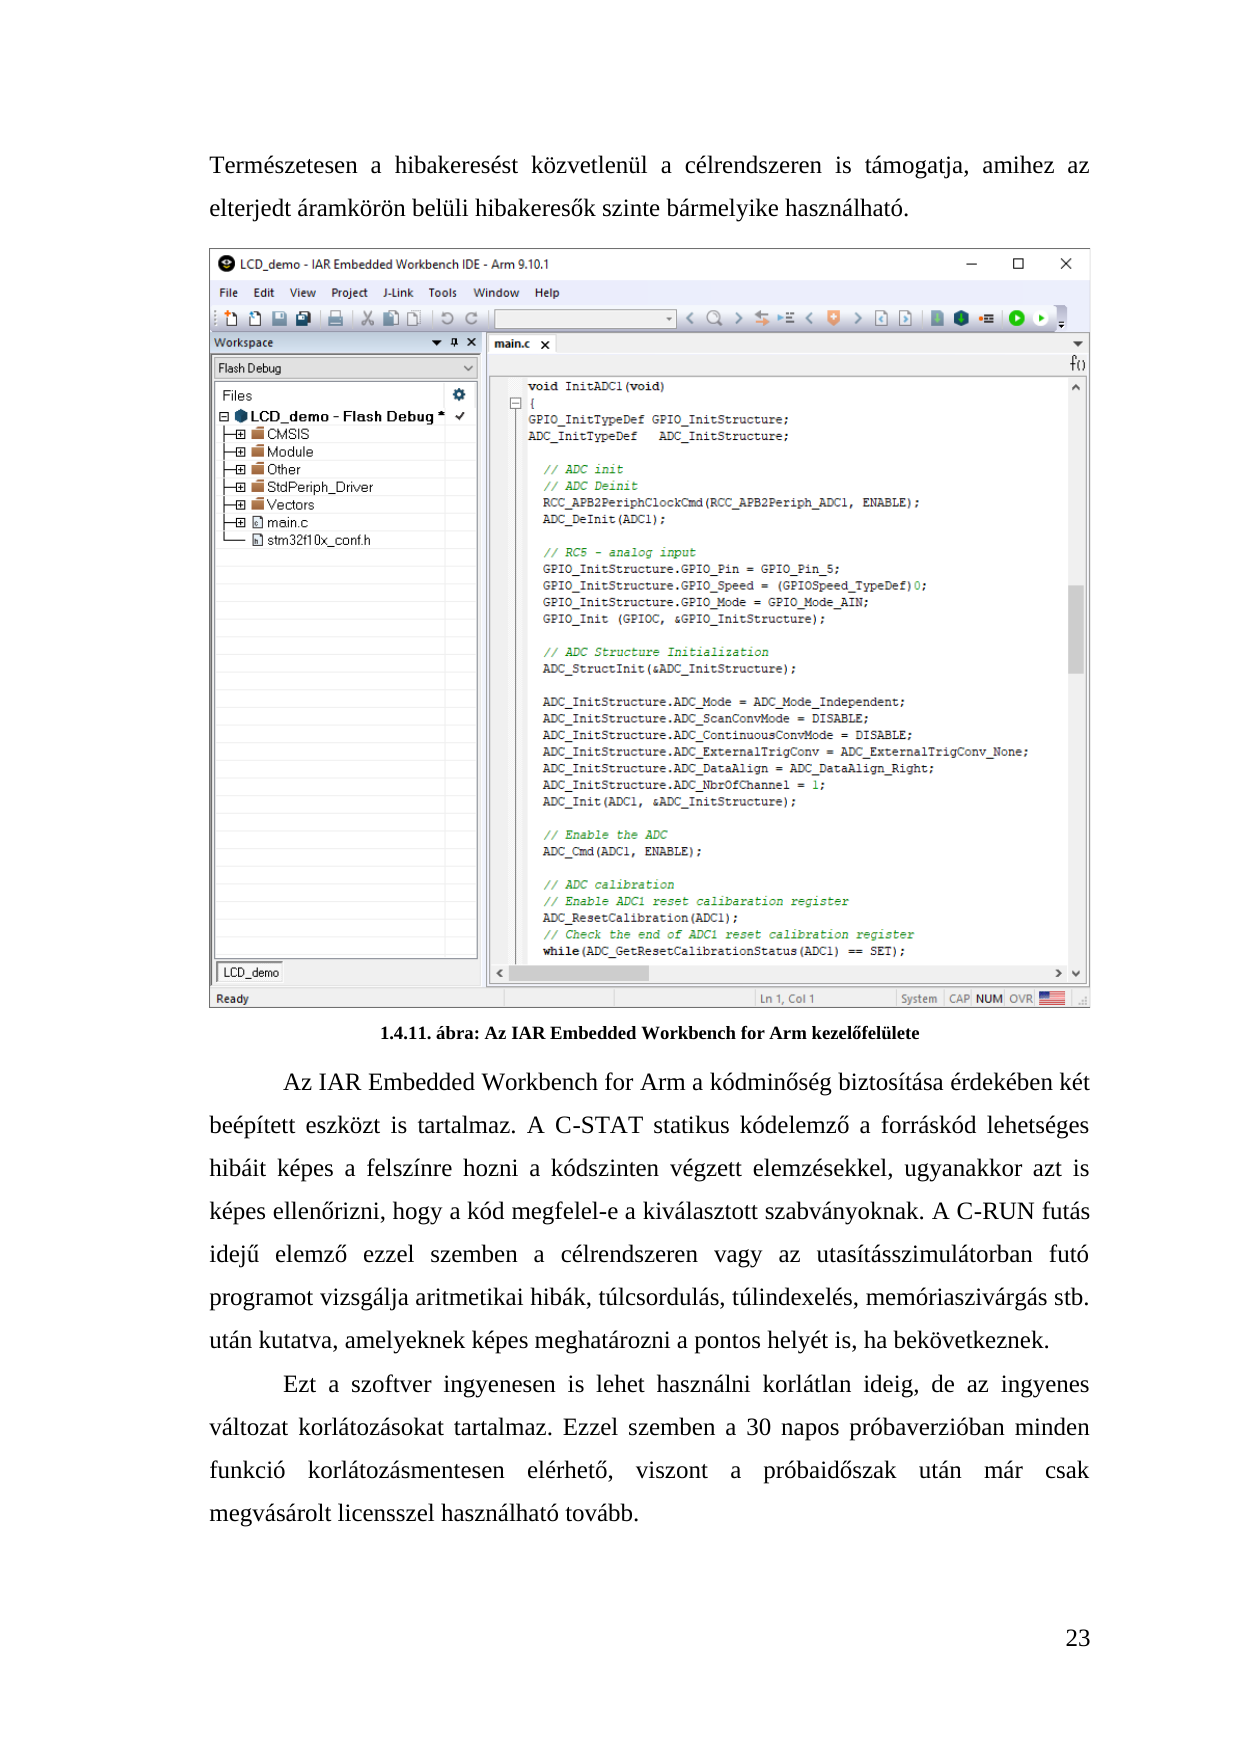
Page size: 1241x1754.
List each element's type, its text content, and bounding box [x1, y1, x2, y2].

text Ezt a szoftver ingyenesen is lehet használni korlátlan ideig, de az ingyenes változat korlátozásokat tartalmaz. Ezzel szemben a 30 napos próbaverzióban minden funkció korlátozásmentesen elérhető, viszont a próbaidőszak után már csak megvásárolt licensszel használható tovább. [209, 1369, 1090, 1527]
picture [209, 248, 1091, 1008]
text Az IAR Embedded Workbench for Arm a kódminőség biztosítása érdekében két beépített eszközt is tartalmaz. A C-STAT statikus kódelemző a forráskód lehetséges hibáit képes a felszínre hozni a kódszinten végzett elemzésekkel, ugyanakkor azt is képes ellenőrizni, hogy a kód megfelel-e a kiválasztott szabványoknak. A C-RUN futás idejű elemző ezzel szemben a célrendszeren vagy az utasításszimulátorban futó programot vizsgálja aritmetikai hibák, túlcsordulás, túlindexelés, memóriaszivárgás stb. után kutatva, amelyeknek képes meghatározni a pontos helyét is, ha bekövetkeznek. [209, 1067, 1090, 1354]
